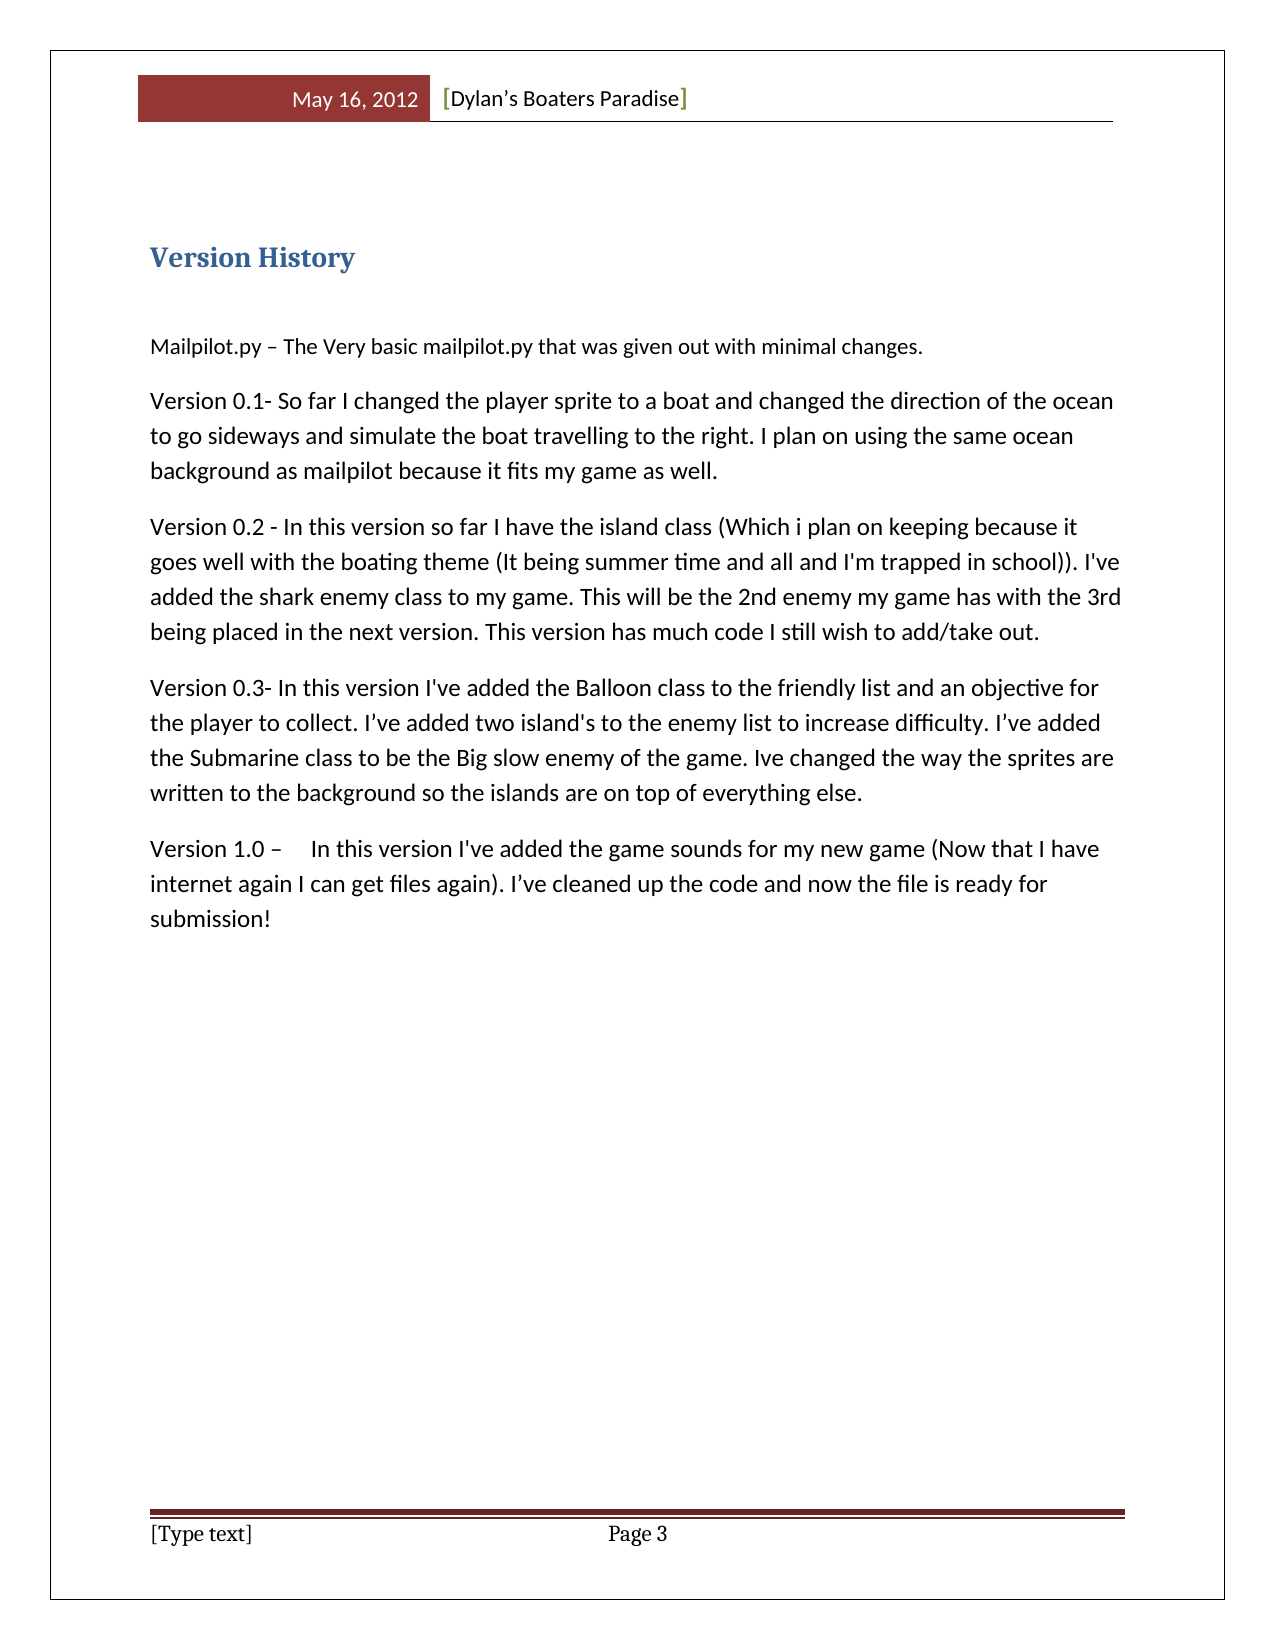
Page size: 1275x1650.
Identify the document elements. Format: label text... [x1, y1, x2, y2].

text Version 0.2 - In this version so far I have the island class (Which i plan on keeping because it goes well with the boating theme (It being summer time and all and I'm trapped in school)). I've added the shark enemy class to my game. This will be the 2nd enemy my game has with the 3rd being placed in the next version. This version has much code I still wish to add/take out. [150, 511, 1125, 647]
subtitle Version History [150, 241, 1125, 274]
text Version 1.0 – In this version I've added the game sounds for my new game (Now that I have internet again I can get files again). I’ve cleaned up the code and now the file is ready for submission! [150, 833, 1125, 933]
text Version 0.3- In this version I've added the Balloon class to the friendly list and an objective for the player to collect. I’ve added two island's to the enemy list to increase difficulty. I’ve added the Submarine class to be the Big slow enemy of the game. Ive changed the way the sprites are written to the background so the islands are on top of everything else. [150, 672, 1125, 808]
text Mailpilot.py – The Very basic mailpilot.py that was given out with minimal changes. [150, 332, 1125, 361]
text Version 0.1- So far I changed the player sprite to a boat and changed the direction of the ocean to go sideways and simulate the boat travelling to the right. I plan on using the same ocean background as mailpilot because it fits my game as well. [150, 386, 1125, 486]
